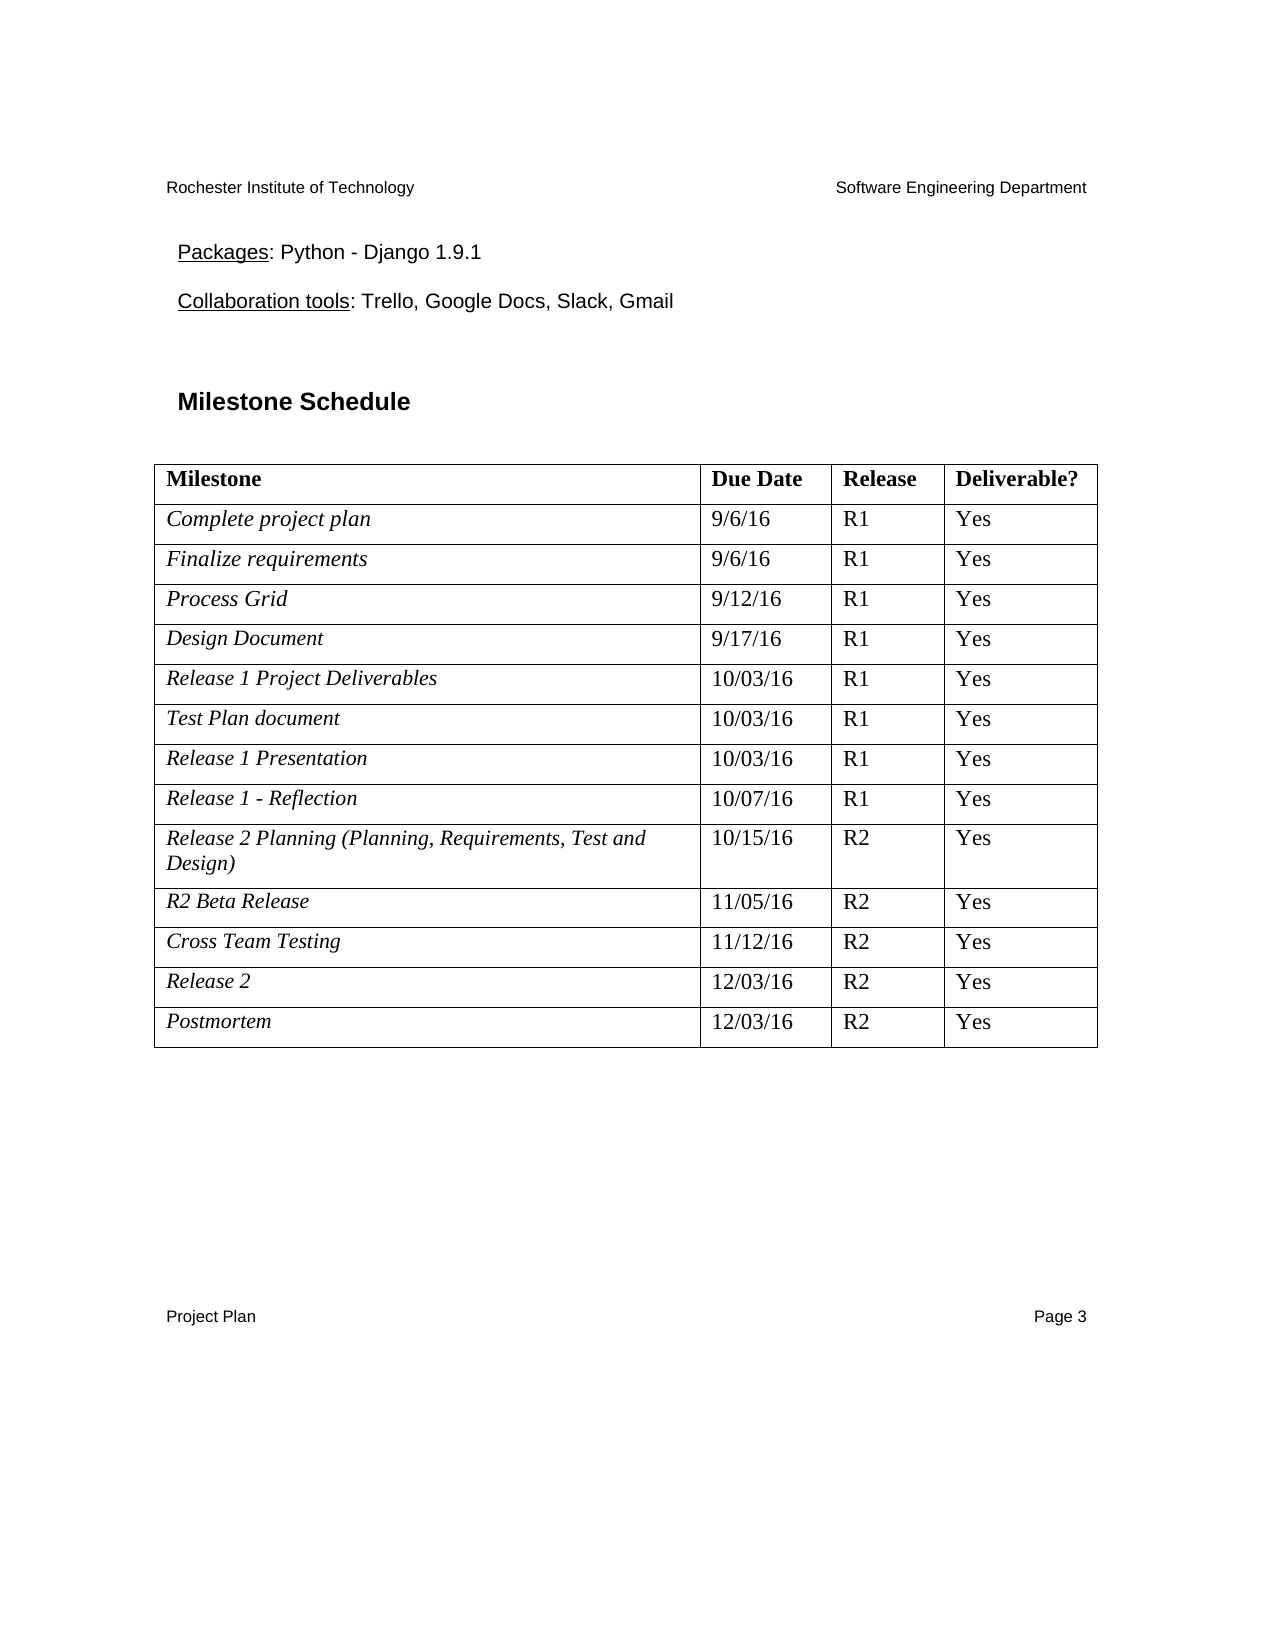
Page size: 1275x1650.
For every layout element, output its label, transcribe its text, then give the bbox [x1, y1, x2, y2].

table_cell R1 [832, 785, 944, 823]
text Collaboration tools: Trello, Google Docs, Slack, Gmail [177, 289, 1098, 313]
table_cell R2 [832, 1008, 944, 1047]
table_cell 9/17/16 [701, 625, 831, 664]
table_cell R2 [832, 825, 944, 887]
table_header Deliverable? [945, 465, 1097, 504]
table_cell Release 1 - Reflection [155, 785, 700, 823]
table_cell Process Grid [155, 585, 700, 624]
table_cell Yes [945, 625, 1097, 664]
table_cell Release 2 [155, 968, 700, 1007]
table_cell Design Document [155, 625, 700, 664]
table_cell 12/03/16 [701, 968, 831, 1007]
table_cell Test Plan document [155, 705, 700, 744]
table_cell R2 Beta Release [155, 889, 700, 927]
table_header Release [832, 465, 944, 504]
table_cell 11/05/16 [701, 889, 831, 927]
table_cell 11/12/16 [701, 928, 831, 967]
table_cell R1 [832, 545, 944, 584]
table_cell Yes [945, 889, 1097, 927]
table_cell Release 2 Planning (Planning, Requirements, Test and Design) [155, 825, 700, 887]
table_cell R2 [832, 928, 944, 967]
table_cell 10/03/16 [701, 705, 831, 744]
table_cell R2 [832, 968, 944, 1007]
table_header Due Date [701, 465, 831, 504]
table_cell Release 1 Presentation [155, 745, 700, 783]
table_cell Complete project plan [155, 505, 700, 544]
table_cell Yes [945, 825, 1097, 887]
table_cell Postmortem [155, 1008, 700, 1047]
table_cell Finalize requirements [155, 545, 700, 584]
table_cell 10/07/16 [701, 785, 831, 823]
table_cell Yes [945, 505, 1097, 544]
table_cell Yes [945, 705, 1097, 744]
table_cell 10/03/16 [701, 745, 831, 783]
table_cell Yes [945, 585, 1097, 624]
table_cell R1 [832, 625, 944, 664]
table_cell R1 [832, 745, 944, 783]
table_cell Release 1 Project Deliverables [155, 665, 700, 704]
table_cell Cross Team Testing [155, 928, 700, 967]
table_cell 9/6/16 [701, 545, 831, 584]
table_cell R1 [832, 585, 944, 624]
table_cell 10/03/16 [701, 665, 831, 704]
table_cell Yes [945, 1008, 1097, 1047]
table_cell 9/12/16 [701, 585, 831, 624]
table_cell R1 [832, 665, 944, 704]
table_cell 10/15/16 [701, 825, 831, 887]
table_cell Yes [945, 928, 1097, 967]
table_cell Yes [945, 785, 1097, 823]
subtitle Milestone Schedule [177, 387, 1098, 415]
table_cell R1 [832, 705, 944, 744]
table_cell R2 [832, 889, 944, 927]
table_cell 12/03/16 [701, 1008, 831, 1047]
table_cell Yes [945, 665, 1097, 704]
text Packages: Python - Django 1.9.1 [177, 240, 1098, 264]
table_cell Yes [945, 545, 1097, 584]
table_cell R1 [832, 505, 944, 544]
table_cell Yes [945, 968, 1097, 1007]
table_cell Yes [945, 745, 1097, 783]
table_cell 9/6/16 [701, 505, 831, 544]
table_header Milestone [155, 465, 700, 504]
